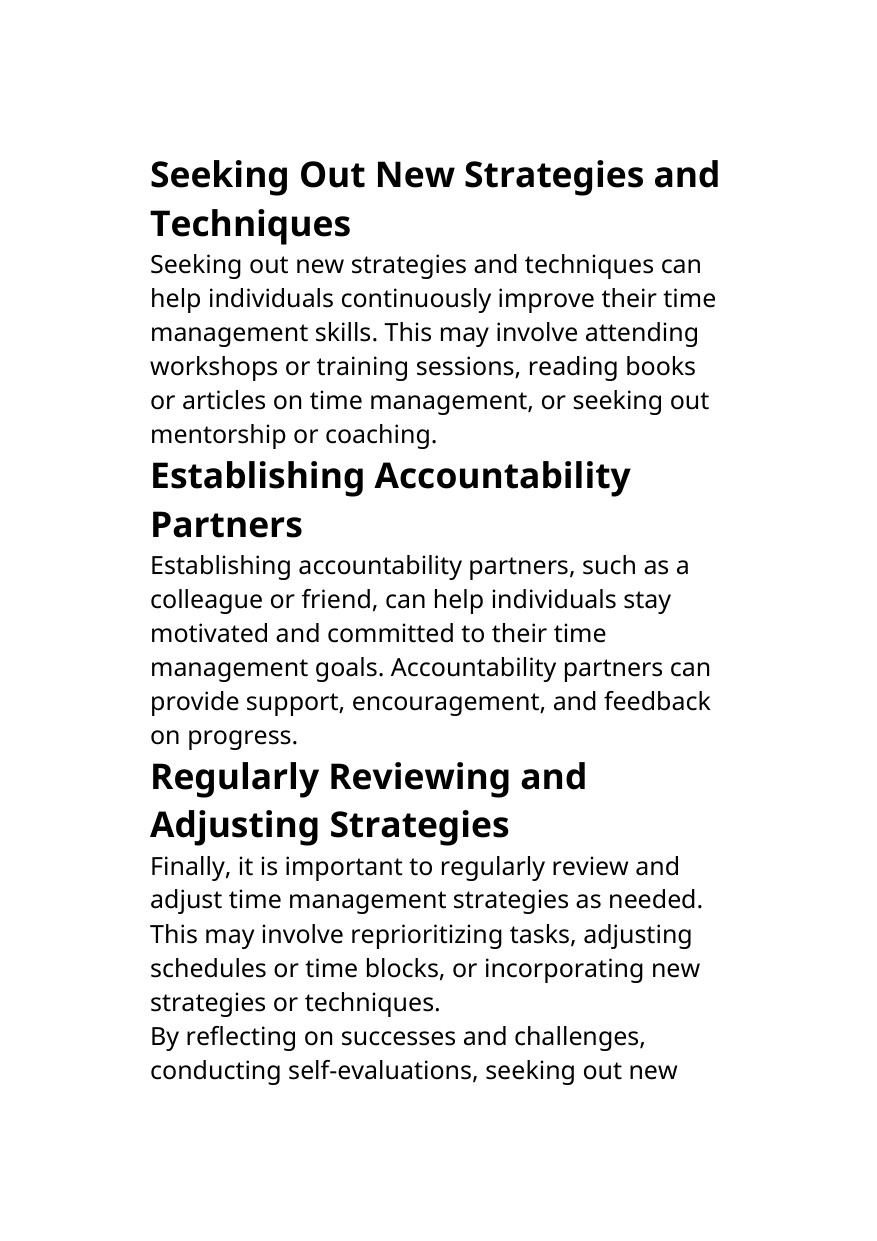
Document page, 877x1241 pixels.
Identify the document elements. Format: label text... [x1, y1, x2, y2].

subtitle Establishing Accountability Partners [150, 451, 727, 547]
text Finally, it is important to regularly review and adjust time management strategies as needed. This may involve reprioritizing tasks, adjusting schedules or time blocks, or incorporating new strategies or techniques. [150, 848, 727, 1018]
subtitle Regularly Reviewing and Adjusting Strategies [150, 752, 727, 848]
text Establishing accountability partners, such as a colleague or friend, can help individuals stay motivated and committed to their time management goals. Accountability partners can provide support, encouragement, and feedback on progress. [150, 547, 727, 752]
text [150, 1018, 727, 1087]
text Seeking out new strategies and techniques can help individuals continuously improve their time management skills. This may involve attending workshops or training sessions, reading books or articles on time management, or seeking out mentorship or coaching. [150, 246, 727, 451]
subtitle Seeking Out New Strategies and Techniques [150, 150, 727, 246]
